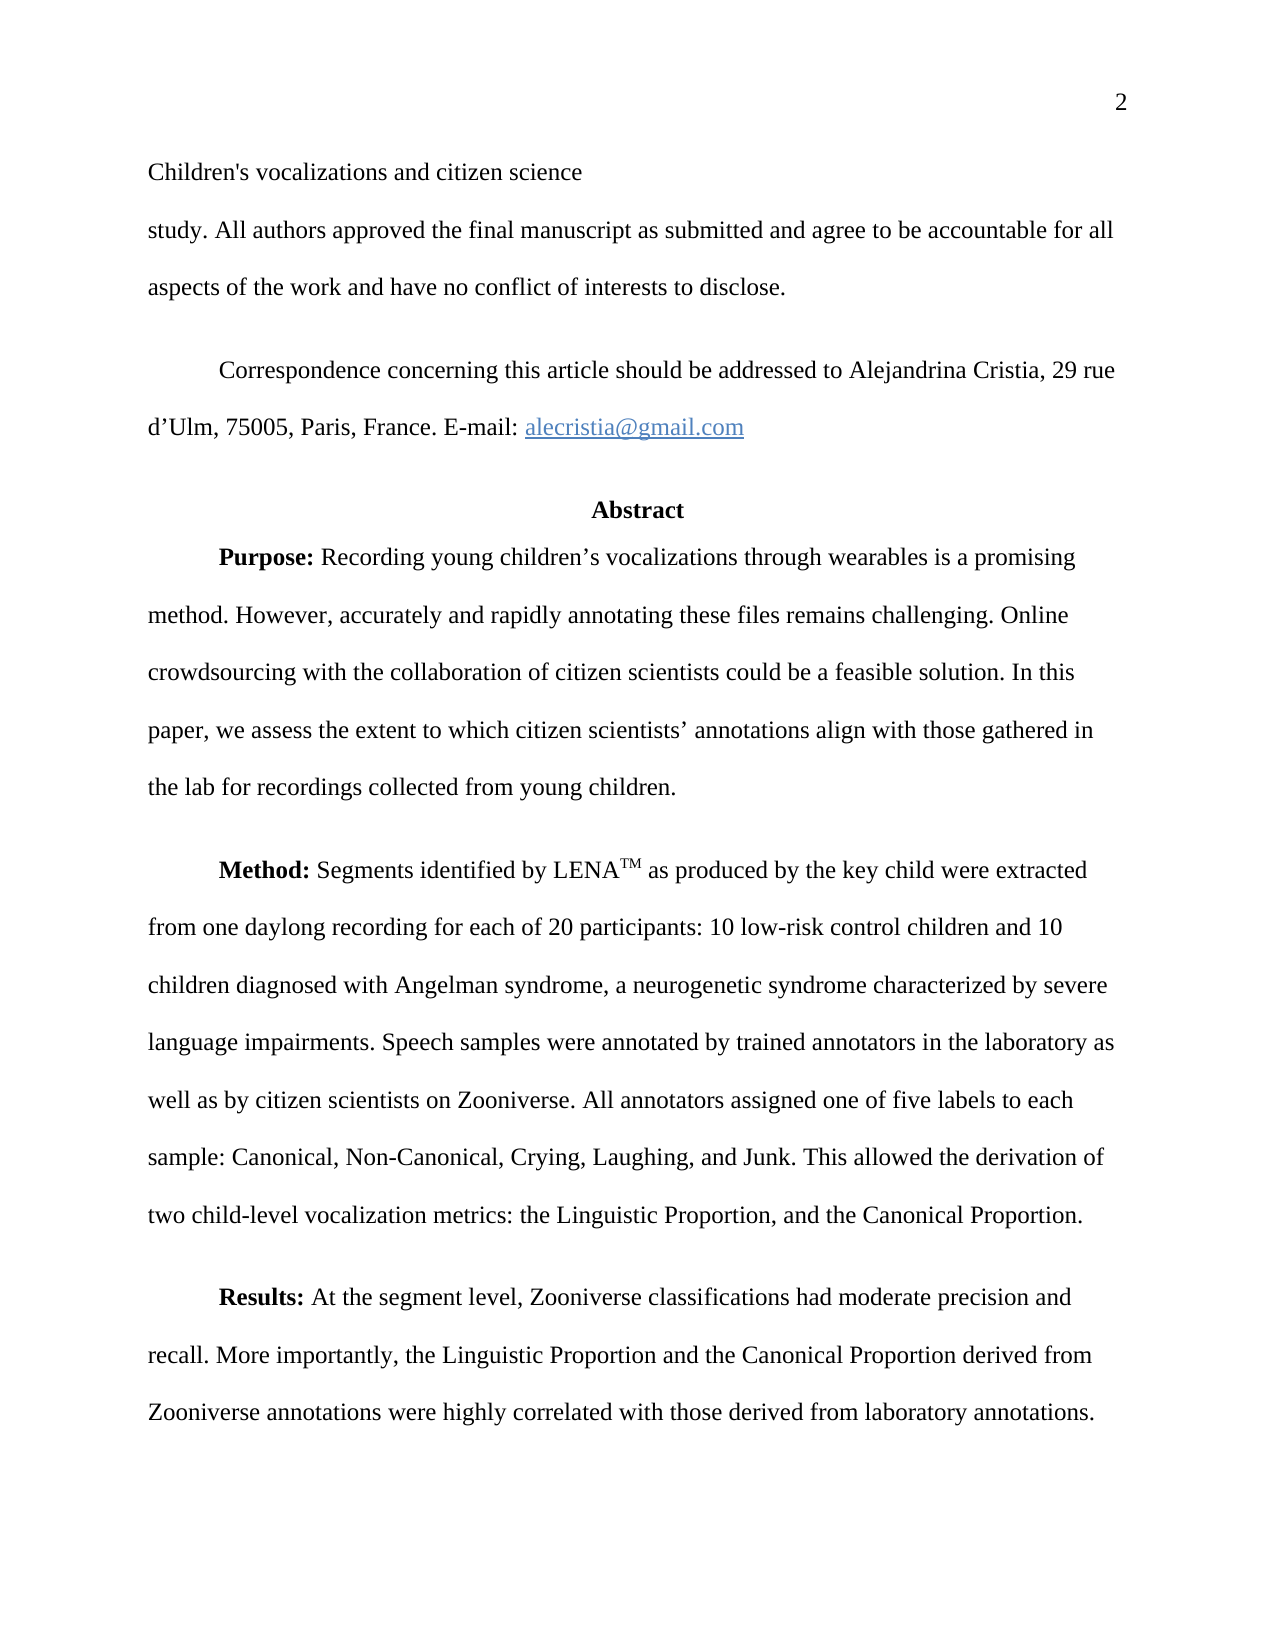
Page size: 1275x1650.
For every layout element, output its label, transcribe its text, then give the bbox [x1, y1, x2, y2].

text Correspondence concerning this article should be addressed to Alejandrina Cristia, 29 rue d’Ulm, 75005, Paris, France. E-mail: alecristia@gmail.com [148, 355, 1127, 441]
text Abstract [148, 495, 1127, 524]
text Results: At the segment level, Zooniverse classifications had moderate precision and recall. More importantly, the Linguistic Proportion and the Canonical Proportion derived from Zooniverse annotations were highly correlated with those derived from laboratory annotations. [148, 1282, 1127, 1426]
text Method: Segments identified by LENATM as produced by the key child were extracted from one daylong recording for each of 20 participants: 10 low-risk control children and 10 children diagnosed with Angelman syndrome, a neurogenetic syndrome characterized by severe language impairments. Speech samples were annotated by trained annotators in the laboratory as well as by citizen scientists on Zooniverse. All annotators assigned one of five labels to each sample: Canonical, Non-Canonical, Crying, Laughing, and Junk. This allowed the derivation of two child-level vocalization metrics: the Linguistic Proportion, and the Canonical Proportion. [148, 855, 1127, 1229]
text Purpose: Recording young children’s vocalizations through wearables is a promising method. However, accurately and rapidly annotating these files remains challenging. Online crowdsourcing with the collaboration of citizen scientists could be a feasible solution. In this paper, we assess the extent to which citizen scientists’ annotations align with those gathered in the lab for recordings collected from young children. [148, 542, 1127, 801]
